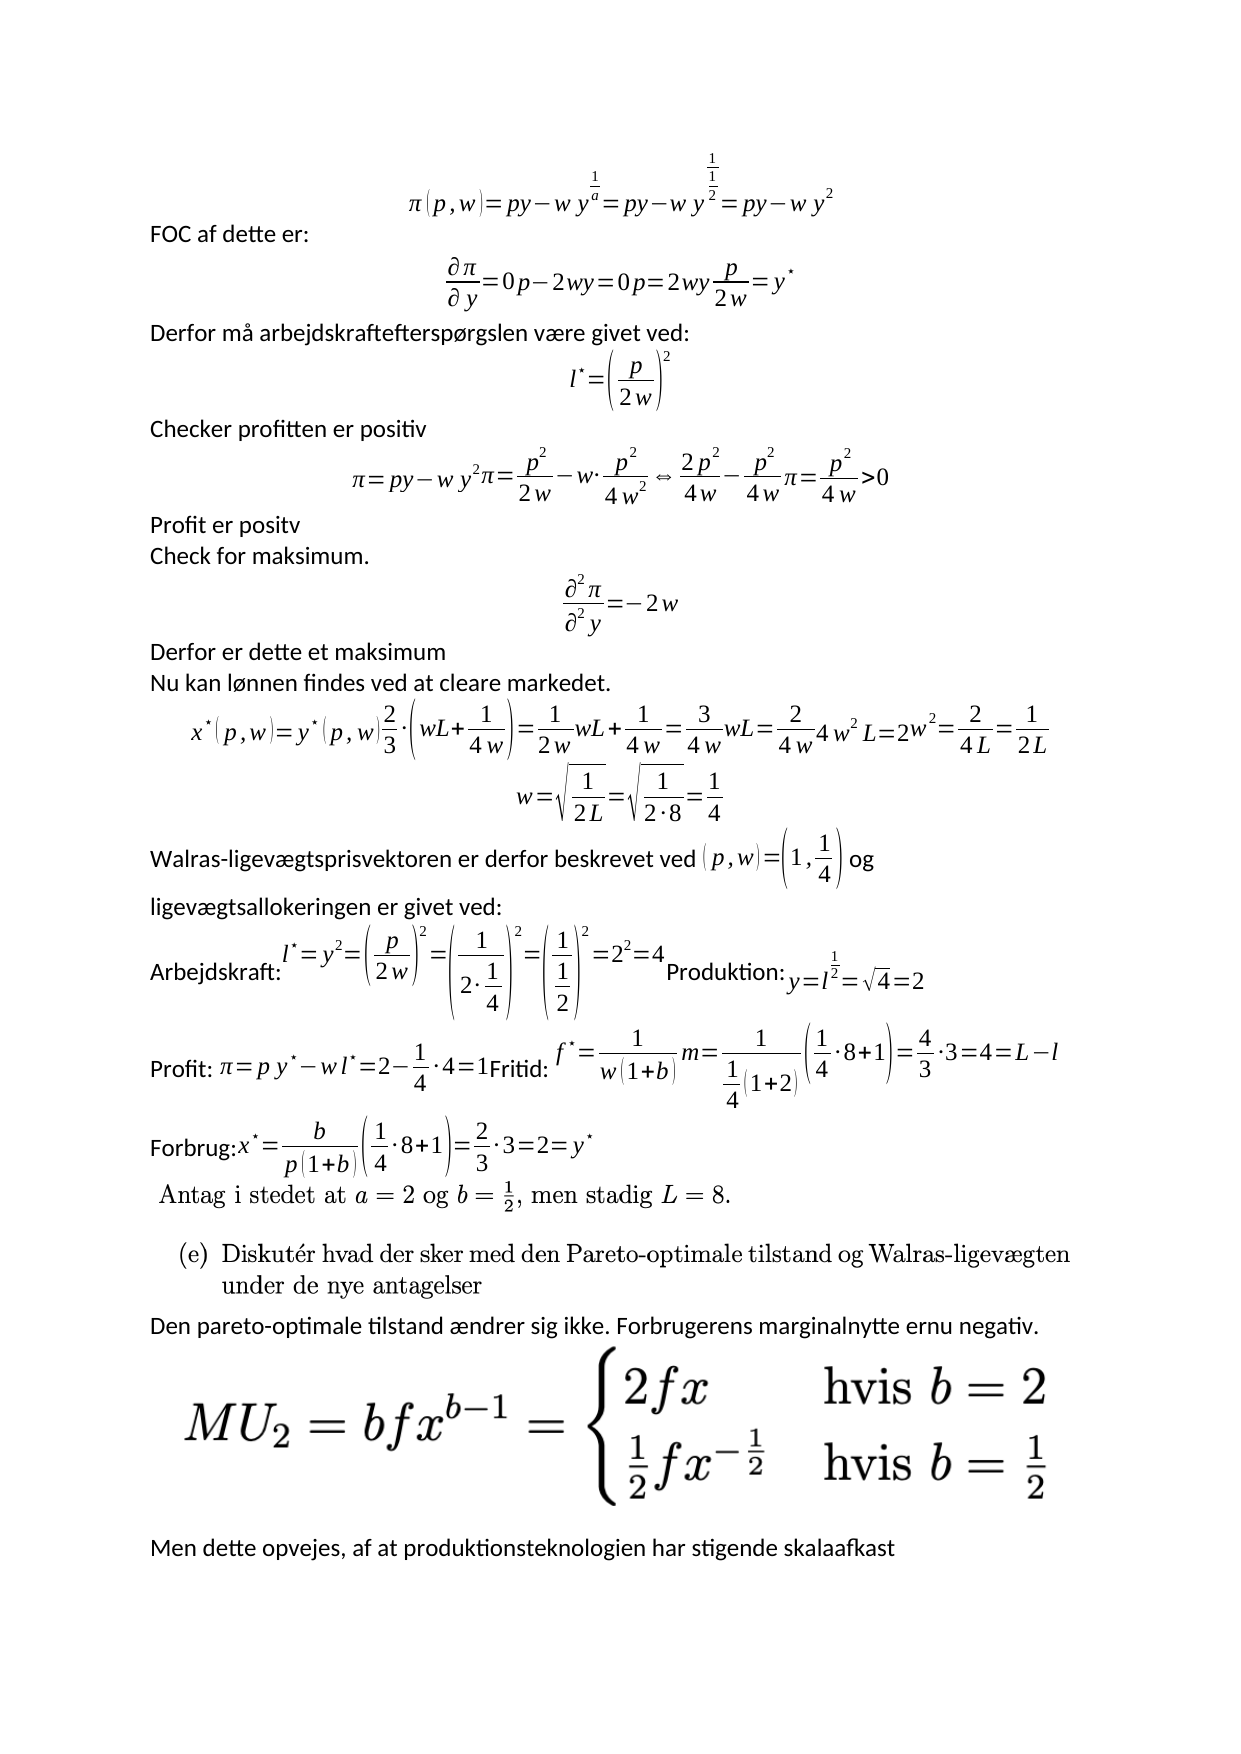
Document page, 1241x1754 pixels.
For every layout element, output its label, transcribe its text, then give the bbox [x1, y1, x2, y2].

text Walras-ligevægtsprisvektoren er derfor beskrevet ved og ligevægtsallokeringen er givet ved: [150, 826, 1090, 922]
text FOC af dette er: [150, 218, 1090, 249]
text Check for maksimum. [150, 540, 1090, 570]
text Men dette opvejes, af at produktionsteknologien har stigende skalaafkast [150, 1532, 1090, 1563]
text Nu kan lønnen findes ved at cleare markedet. [150, 667, 1090, 697]
text Profit er positv [150, 509, 1090, 540]
text Derfor er dette et maksimum [150, 636, 1090, 667]
text Arbejdskraft:Produktion: Profit: Fritid: Forbrug: [150, 922, 1090, 1179]
text Checker profitten er positiv [150, 413, 1090, 443]
text Derfor må arbejdskraftefterspørgslen være givet ved: [150, 317, 1090, 347]
picture [150, 1179, 1091, 1310]
picture [150, 1340, 1067, 1532]
